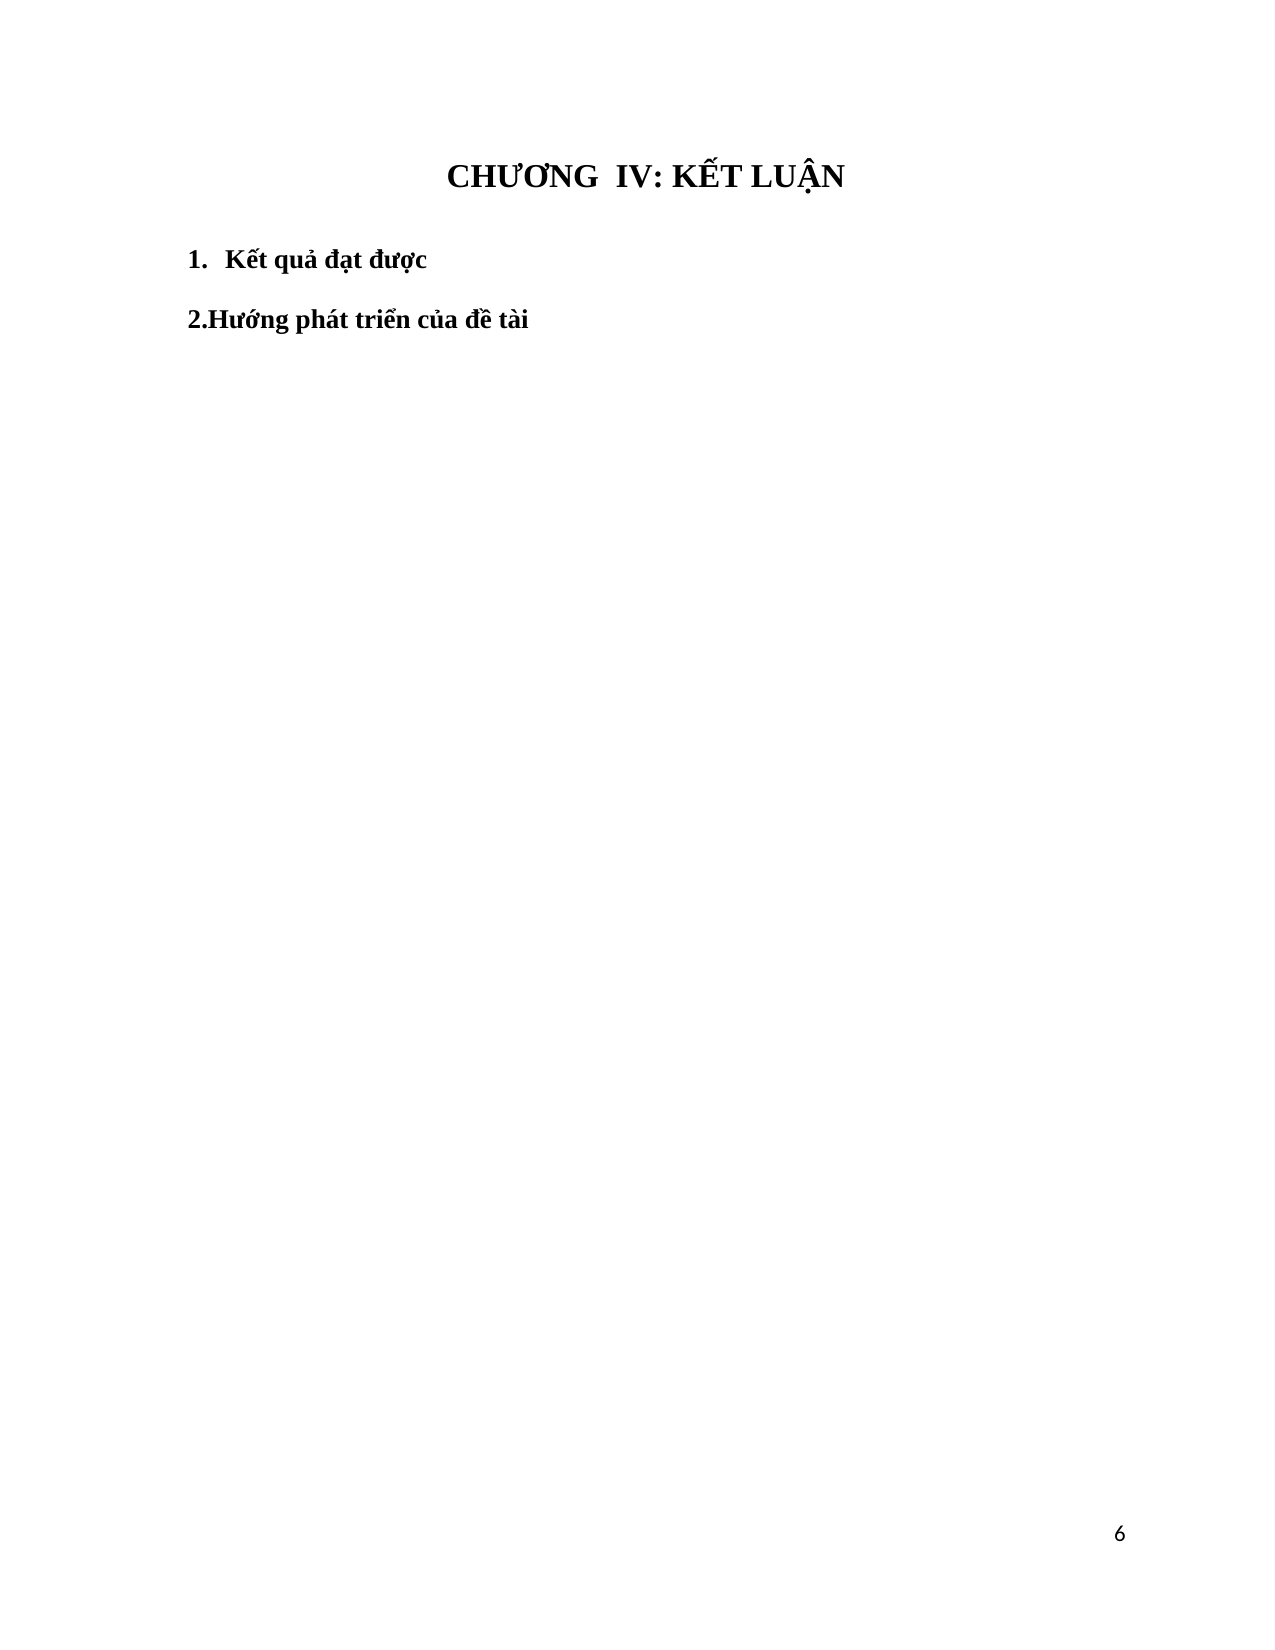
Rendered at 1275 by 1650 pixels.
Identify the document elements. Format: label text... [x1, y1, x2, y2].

subtitle 2.Hướng phát triển của đề tài [149, 303, 1127, 334]
text CHƯƠNG IV: KẾT LUẬN [150, 157, 845, 195]
subtitle Kết quả đạt được [187, 243, 1127, 274]
